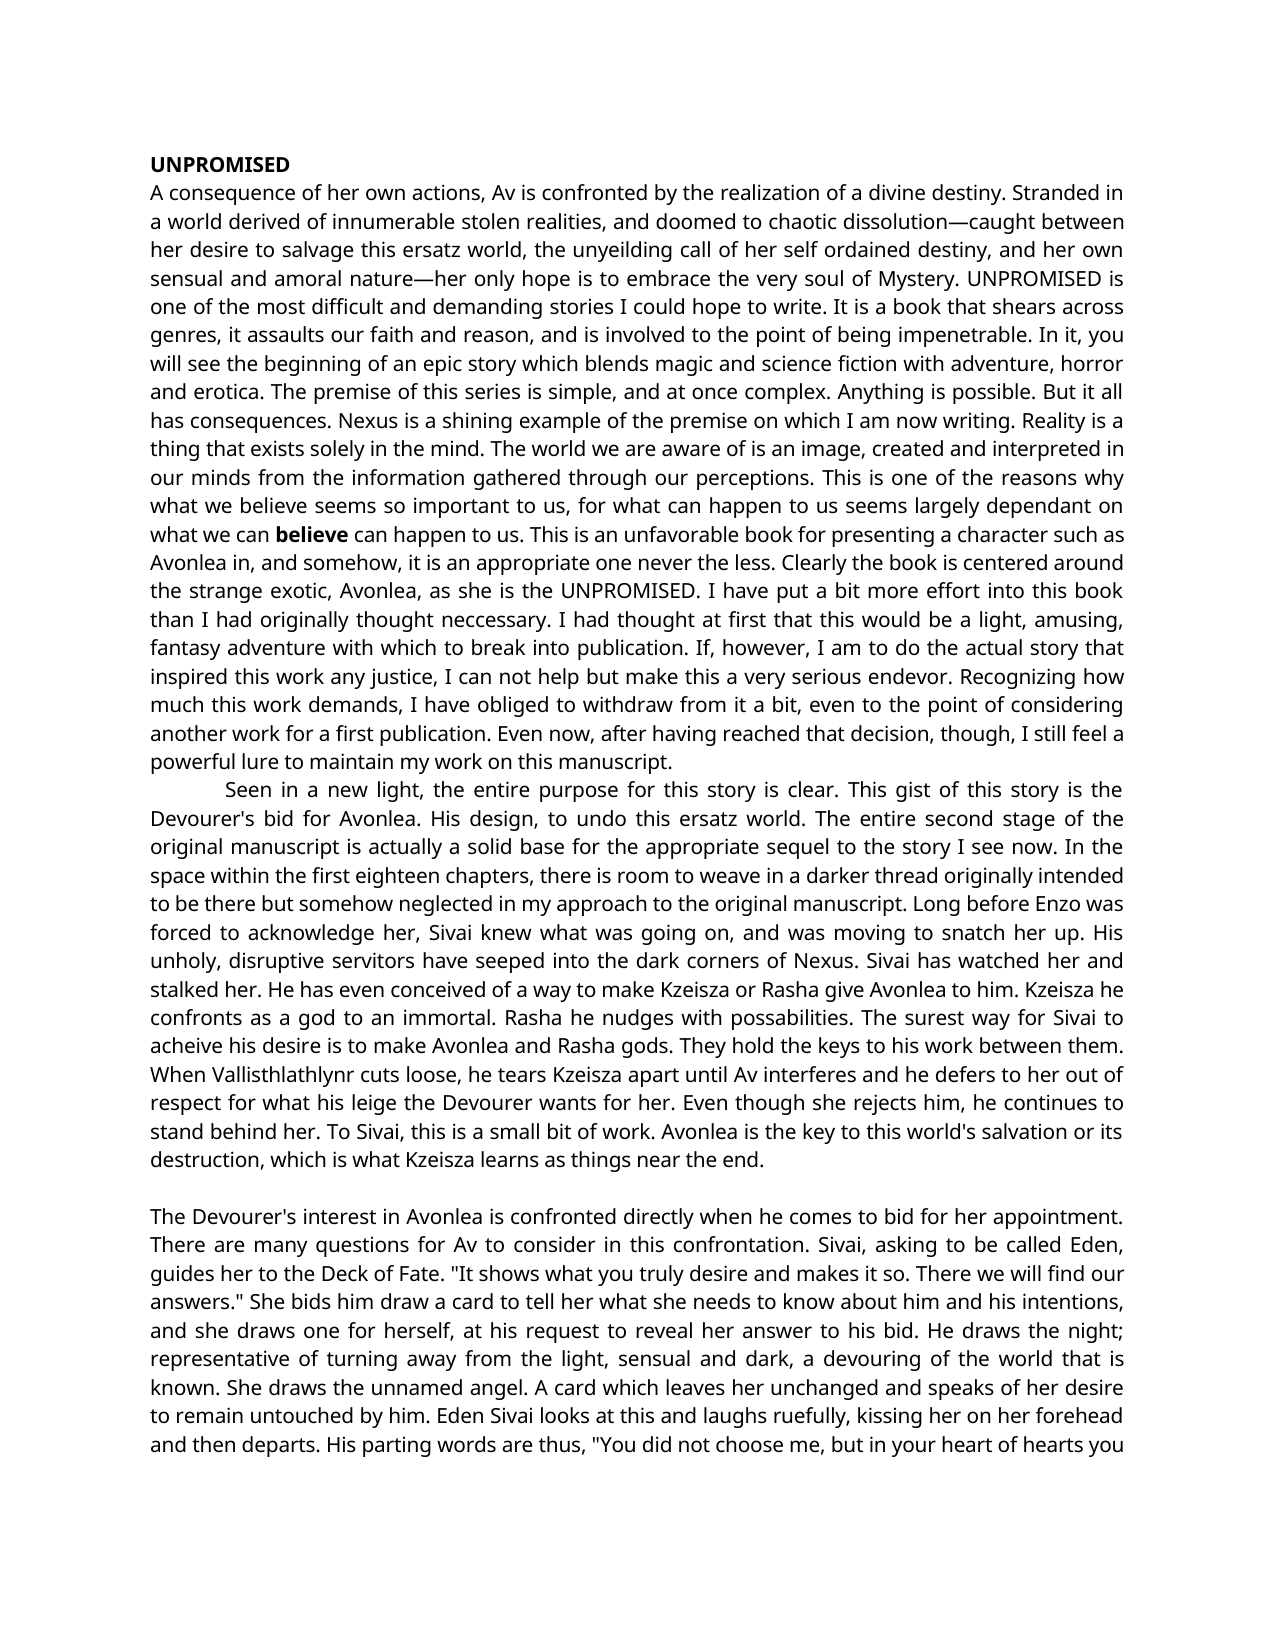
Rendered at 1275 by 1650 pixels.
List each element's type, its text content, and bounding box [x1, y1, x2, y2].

text Seen in a new light, the entire purpose for this story is clear. This gist of this story is the Devourer's bid for Avonlea. His design, to undo this ersatz world. The entire second stage of the original manuscript is actually a solid base for the appropriate sequel to the story I see now. In the space within the first eighteen chapters, there is room to weave in a darker thread originally intended to be there but somehow neglected in my approach to the original manuscript. Long before Enzo was forced to acknowledge her, Sivai knew what was going on, and was moving to snatch her up. His unholy, disruptive servitors have seeped into the dark corners of Nexus. Sivai has watched her and stalked her. He has even conceived of a way to make Kzeisza or Rasha give Avonlea to him. Kzeisza he confronts as a god to an immortal. Rasha he nudges with possabilities. The surest way for Sivai to acheive his desire is to make Avonlea and Rasha gods. They hold the keys to his work between them. When Vallisthlathlynr cuts loose, he tears Kzeisza apart until Av interferes and he defers to her out of respect for what his leige the Devourer wants for her. Even though she rejects him, he continues to stand behind her. To Sivai, this is a small bit of work. Avonlea is the key to this world's salvation or its destruction, which is what Kzeisza learns as things near the end. [150, 776, 1125, 1174]
text UNPROMISED [150, 150, 1125, 178]
text A consequence of her own actions, Av is confronted by the realization of a divine destiny. Stranded in a world derived of innumerable stolen realities, and doomed to chaotic dissolution—caught between her desire to salvage this ersatz world, the unyeilding call of her self ordained destiny, and her own sensual and amoral nature—her only hope is to embrace the very soul of Mystery. UNPROMISED is one of the most difficult and demanding stories I could hope to write. It is a book that shears across genres, it assaults our faith and reason, and is involved to the point of being impenetrable. In it, you will see the beginning of an epic story which blends magic and science fiction with adventure, horror and erotica. The premise of this series is simple, and at once complex. Anything is possible. But it all has consequences. Nexus is a shining example of the premise on which I am now writing. Reality is a thing that exists solely in the mind. The world we are aware of is an image, created and interpreted in our minds from the information gathered through our perceptions. This is one of the reasons why what we believe seems so important to us, for what can happen to us seems largely dependant on what we can believe can happen to us. This is an unfavorable book for presenting a character such as Avonlea in, and somehow, it is an appropriate one never the less. Clearly the book is centered around the strange exotic, Avonlea, as she is the UNPROMISED. I have put a bit more effort into this book than I had originally thought neccessary. I had thought at first that this would be a light, amusing, fantasy adventure with which to break into publication. If, however, I am to do the actual story that inspired this work any justice, I can not help but make this a very serious endevor. Recognizing how much this work demands, I have obliged to withdraw from it a bit, even to the point of considering another work for a first publication. Even now, after having reached that decision, though, I still feel a powerful lure to maintain my work on this manuscript. [150, 178, 1125, 776]
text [150, 1202, 1125, 1458]
